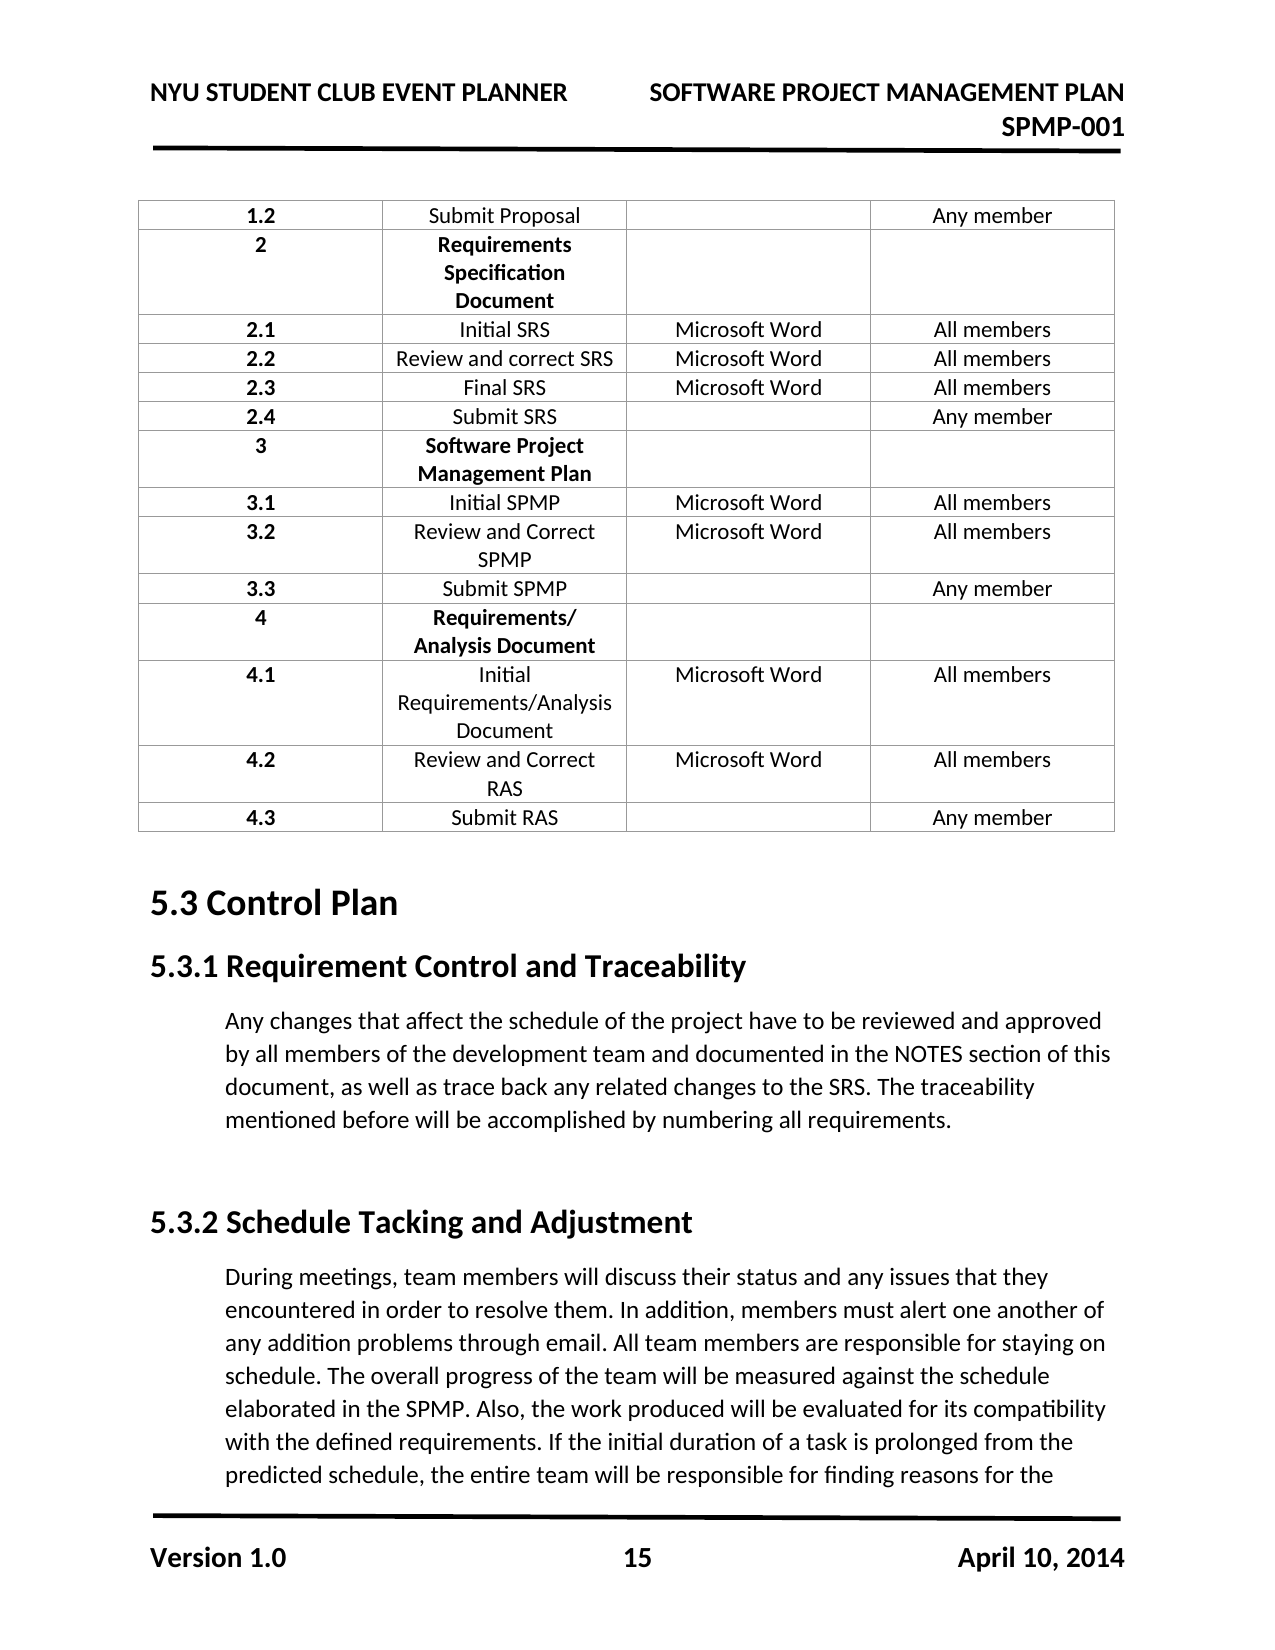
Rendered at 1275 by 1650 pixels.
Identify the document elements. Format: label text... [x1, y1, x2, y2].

table_cell 3.3 [139, 574, 382, 602]
table_cell Microsoft Word [627, 517, 870, 573]
table_cell 1.2 [139, 201, 382, 229]
table_cell Microsoft Word [627, 373, 870, 401]
table_cell [871, 230, 1114, 314]
table_cell All members [871, 373, 1114, 401]
table_cell All members [871, 488, 1114, 516]
table_cell Initial SRS [383, 315, 626, 343]
table_cell All members [871, 746, 1114, 802]
table_cell [627, 230, 870, 314]
table_cell Any member [871, 803, 1114, 831]
table_cell [627, 201, 870, 229]
table_cell Submit SRS [383, 402, 626, 430]
text 5.3.1 Requirement Control and Traceability [150, 945, 1125, 986]
table_cell All members [871, 344, 1114, 372]
table_cell All members [871, 517, 1114, 573]
table_cell Microsoft Word [627, 488, 870, 516]
table_cell 4.3 [139, 803, 382, 831]
table_cell 3.1 [139, 488, 382, 516]
table_cell [871, 431, 1114, 487]
table_cell Microsoft Word [627, 315, 870, 343]
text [225, 1261, 1125, 1489]
table_cell 4 [139, 604, 382, 659]
table_cell Submit SPMP [383, 574, 626, 602]
table_cell Requirements/Analysis Document [383, 604, 626, 659]
table_cell 4.2 [139, 746, 382, 802]
table_cell Software Project Management Plan [383, 431, 626, 487]
table_cell [627, 402, 870, 430]
text Any changes that affect the schedule of the project have to be reviewed and approved by all members of the development team and documented in the NOTES section of this document, as well as trace back any related changes to the SRS. The traceability mentioned before will be accomplished by numbering all requirements. [225, 1005, 1125, 1135]
table_cell Any member [871, 402, 1114, 430]
table_cell Initial Requirements/Analysis Document [383, 661, 626, 744]
table_cell Any member [871, 574, 1114, 602]
table_cell [627, 574, 870, 602]
table_cell 2.3 [139, 373, 382, 401]
table_cell 2.2 [139, 344, 382, 372]
table_cell Submit Proposal [383, 201, 626, 229]
table_cell 3.2 [139, 517, 382, 573]
table_cell Microsoft Word [627, 661, 870, 744]
table_cell [627, 604, 870, 659]
text 5.3 Control Plan [150, 879, 1125, 924]
table_cell Review and Correct SPMP [383, 517, 626, 573]
table_cell Initial SPMP [383, 488, 626, 516]
table_cell Any member [871, 201, 1114, 229]
table_cell Requirements Specification Document [383, 230, 626, 314]
text 5.3.2 Schedule Tacking and Adjustment [150, 1201, 1125, 1241]
table_cell 2.1 [139, 315, 382, 343]
table_cell 2.4 [139, 402, 382, 430]
table_cell [871, 604, 1114, 659]
table_cell 2 [139, 230, 382, 314]
table_cell Review and correct SRS [383, 344, 626, 372]
table_cell Submit RAS [383, 803, 626, 831]
table_cell Microsoft Word [627, 344, 870, 372]
table_cell All members [871, 315, 1114, 343]
table_cell 4.1 [139, 661, 382, 744]
table_cell Review and Correct RAS [383, 746, 626, 802]
table_cell 3 [139, 431, 382, 487]
table_cell Final SRS [383, 373, 626, 401]
table_cell [627, 803, 870, 831]
table_cell [627, 431, 870, 487]
table_cell All members [871, 661, 1114, 744]
table_cell Microsoft Word [627, 746, 870, 802]
